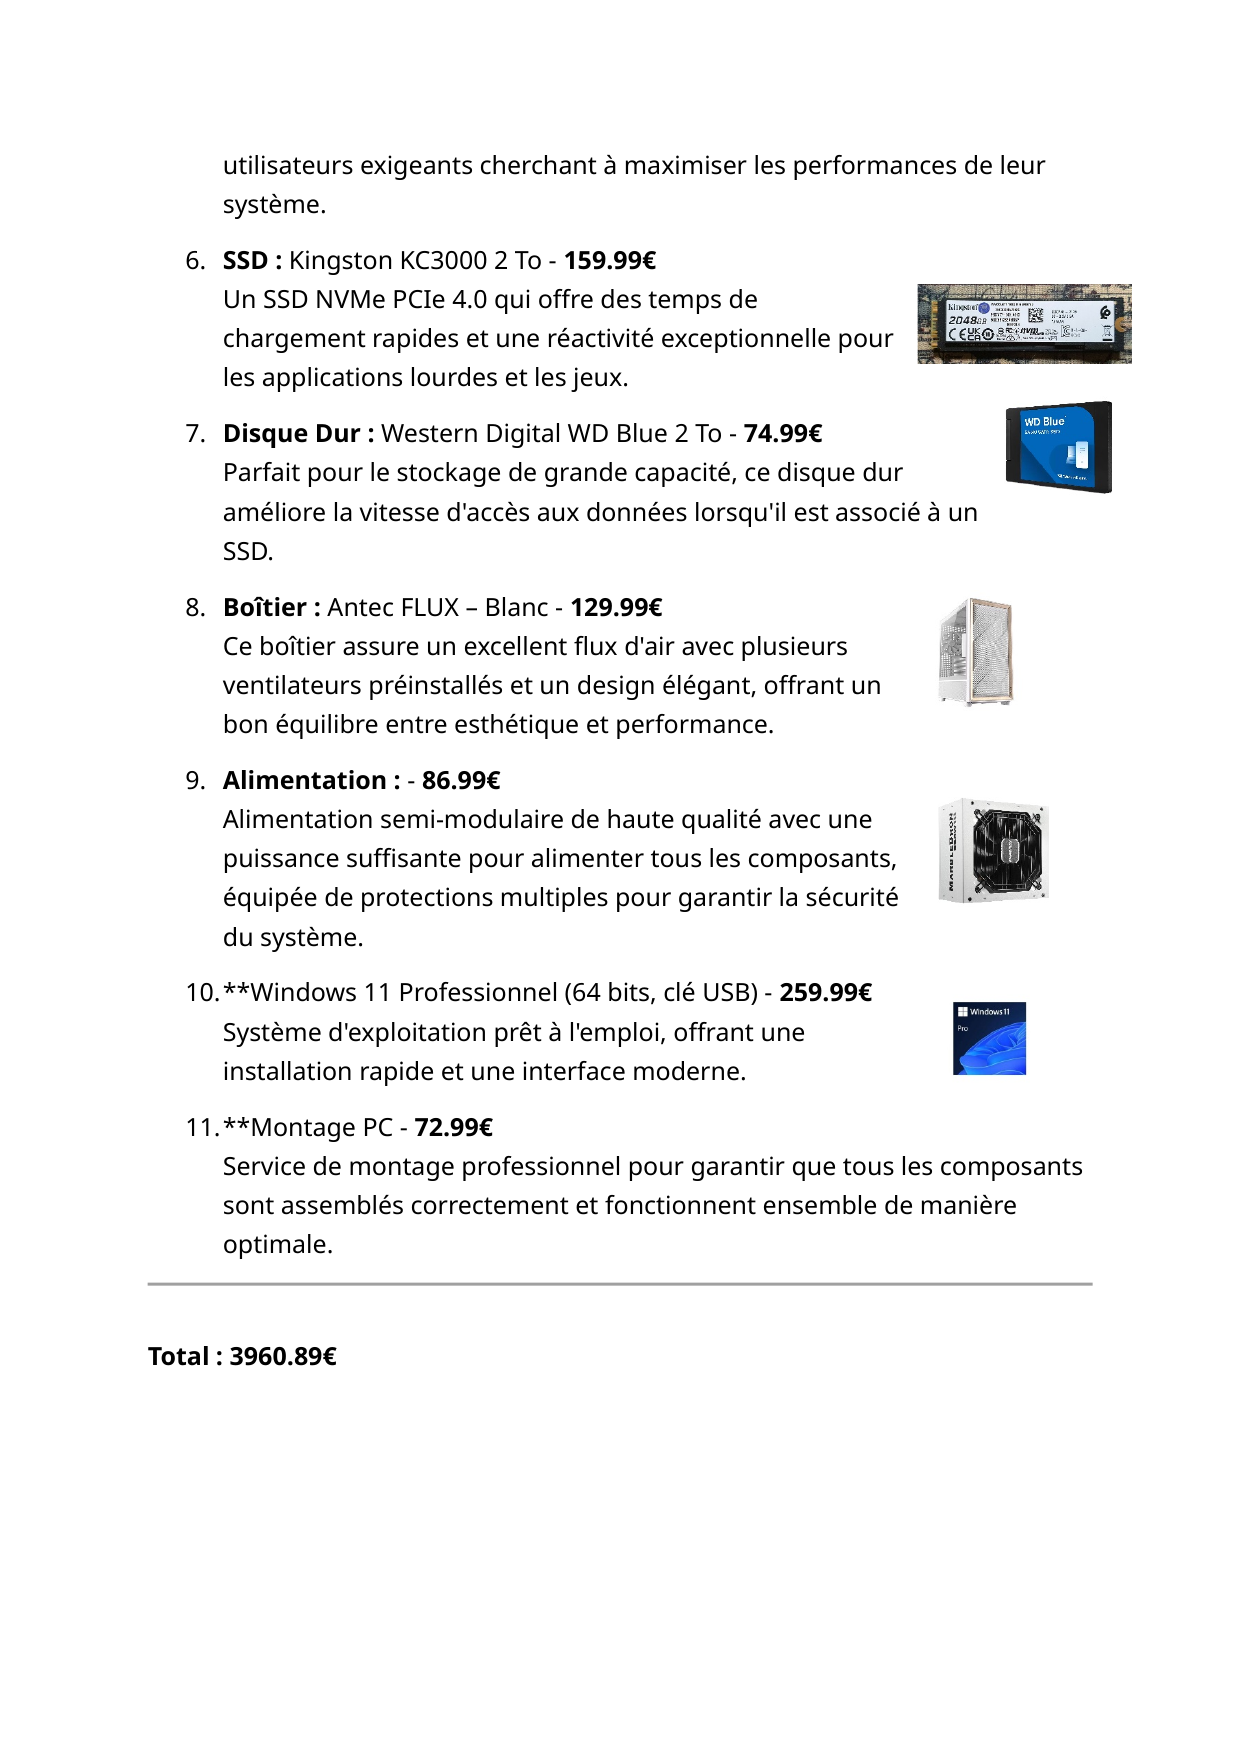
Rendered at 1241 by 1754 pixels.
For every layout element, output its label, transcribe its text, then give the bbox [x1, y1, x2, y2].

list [185, 148, 1093, 221]
list Alimentation : - 86.99€ Alimentation semi-modulaire de haute qualité avec une puissance suffisante pour alimenter tous les composants, équipée de protections multiples pour garantir la sécurité du système. [185, 763, 1093, 953]
list **Windows 11 Professionnel (64 bits, clé USB) - 259.99€ Système d'exploitation prêt à l'emploi, offrant une installation rapide et une interface moderne. [185, 975, 1093, 1087]
list **Montage PC - 72.99€ Service de montage professionnel pour garantir que tous les composants sont assemblés correctement et fonctionnent ensemble de manière optimale. [185, 1109, 1093, 1261]
picture [941, 983, 1035, 1090]
text Total : 3960.89€ [148, 1338, 1093, 1372]
list SSD : Kingston KC3000 2 To - 159.99€ Un SSD NVMe PCIe 4.0 qui offre des temps de chargement rapides et une réactivité exceptionnelle pour les applications lourdes et les jeux. [185, 243, 1093, 394]
picture [916, 284, 1132, 363]
list Boîtier : Antec FLUX – Blanc - 129.99€ Ce boîtier assure un excellent flux d'air avec plusieurs ventilateurs préinstallés et un design élégant, offrant un bon équilibre entre esthétique et performance. [185, 589, 1093, 741]
picture [936, 792, 1049, 905]
picture [1002, 391, 1112, 501]
picture [913, 590, 1036, 713]
list Disque Dur : Western Digital WD Blue 2 To - 74.99€ Parfait pour le stockage de grande capacité, ce disque dur améliore la vitesse d'accès aux données lorsqu'il est associé à un SSD. [185, 416, 1093, 567]
